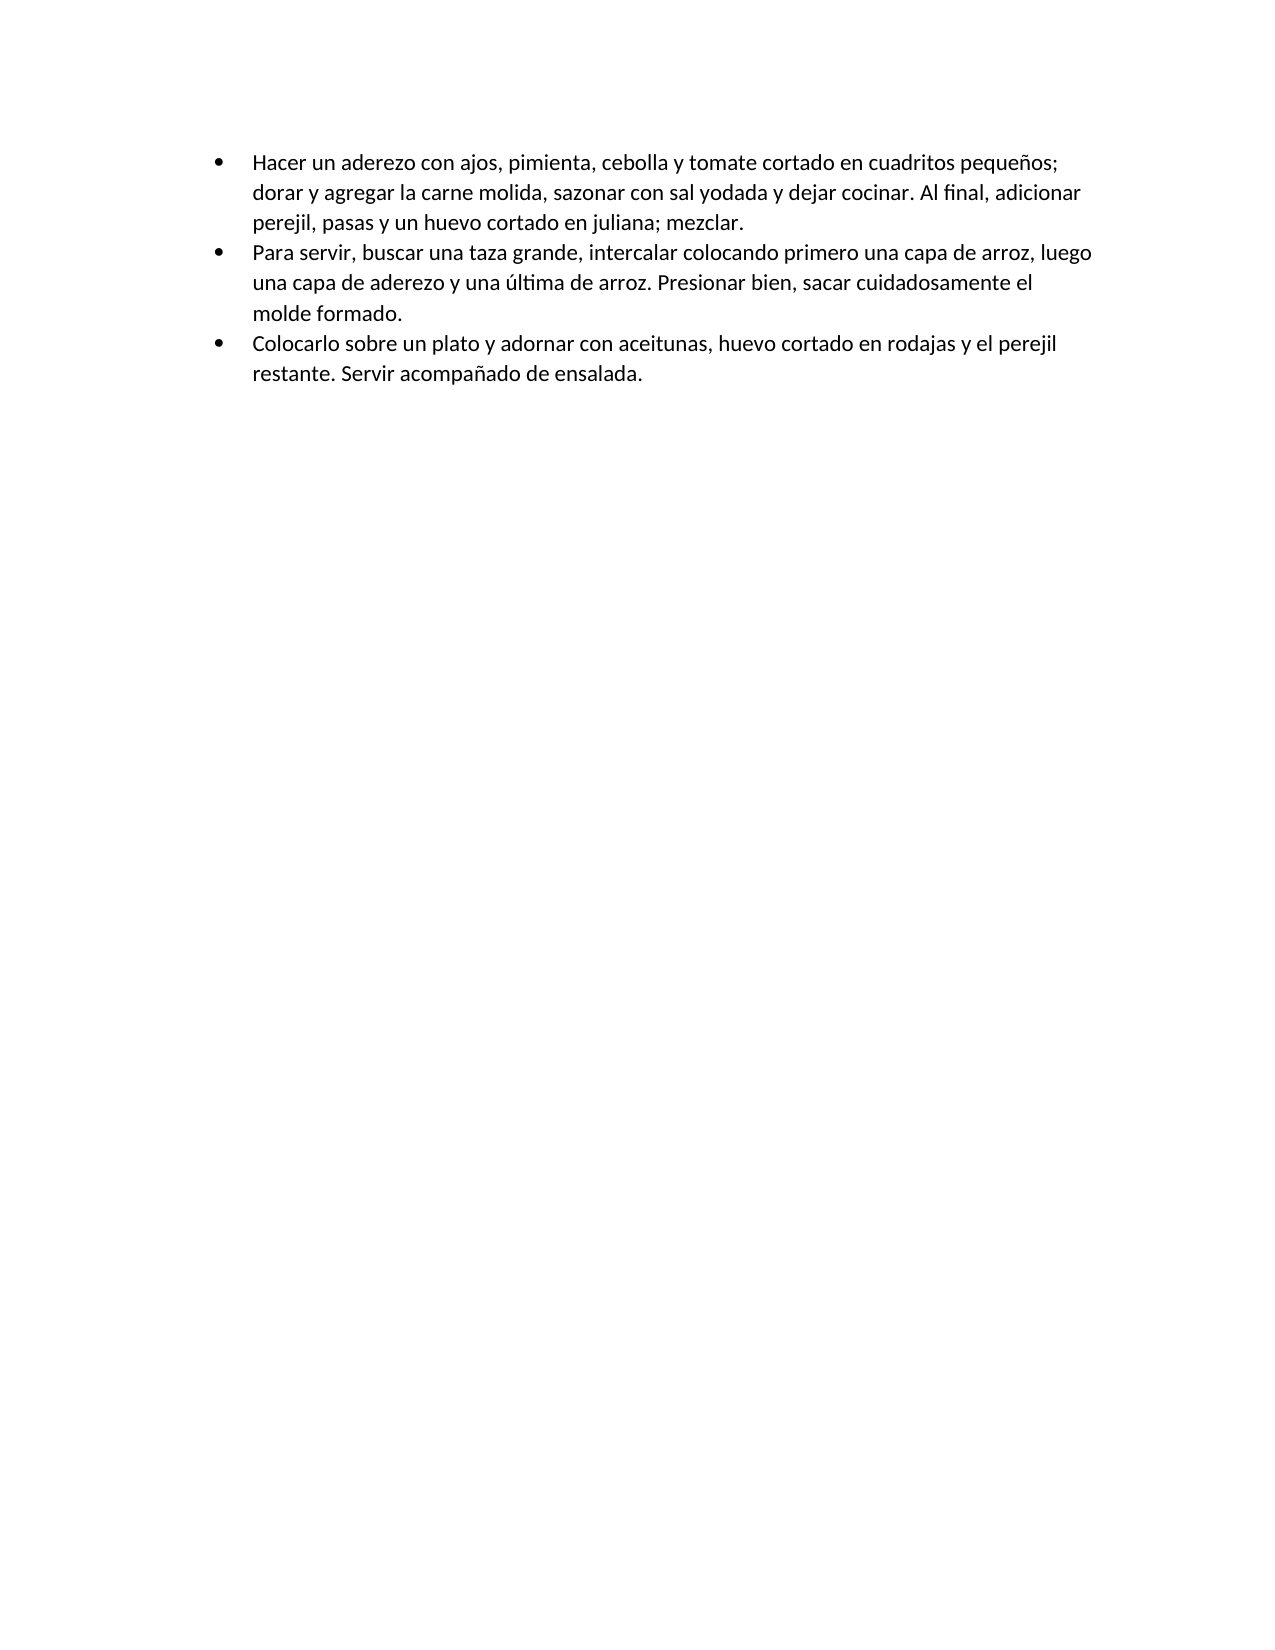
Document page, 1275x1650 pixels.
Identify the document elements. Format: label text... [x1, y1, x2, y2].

list Para servir, buscar una taza grande, intercalar colocando primero una capa de arroz, luego una capa de aderezo y una última de arroz. Presionar bien, sacar cuidadosamente el molde formado. [215, 238, 1098, 327]
list Colocarlo sobre un plato y adornar con aceitunas, huevo cortado en rodajas y el perejil restante. Servir acompañado de ensalada. [215, 329, 1098, 387]
list Hacer un aderezo con ajos, pimienta, cebolla y tomate cortado en cuadritos pequeños; dorar y agregar la carne molida, sazonar con sal yodada y dejar cocinar. Al final, adicionar perejil, pasas y un huevo cortado en juliana; mezclar. [215, 148, 1098, 236]
